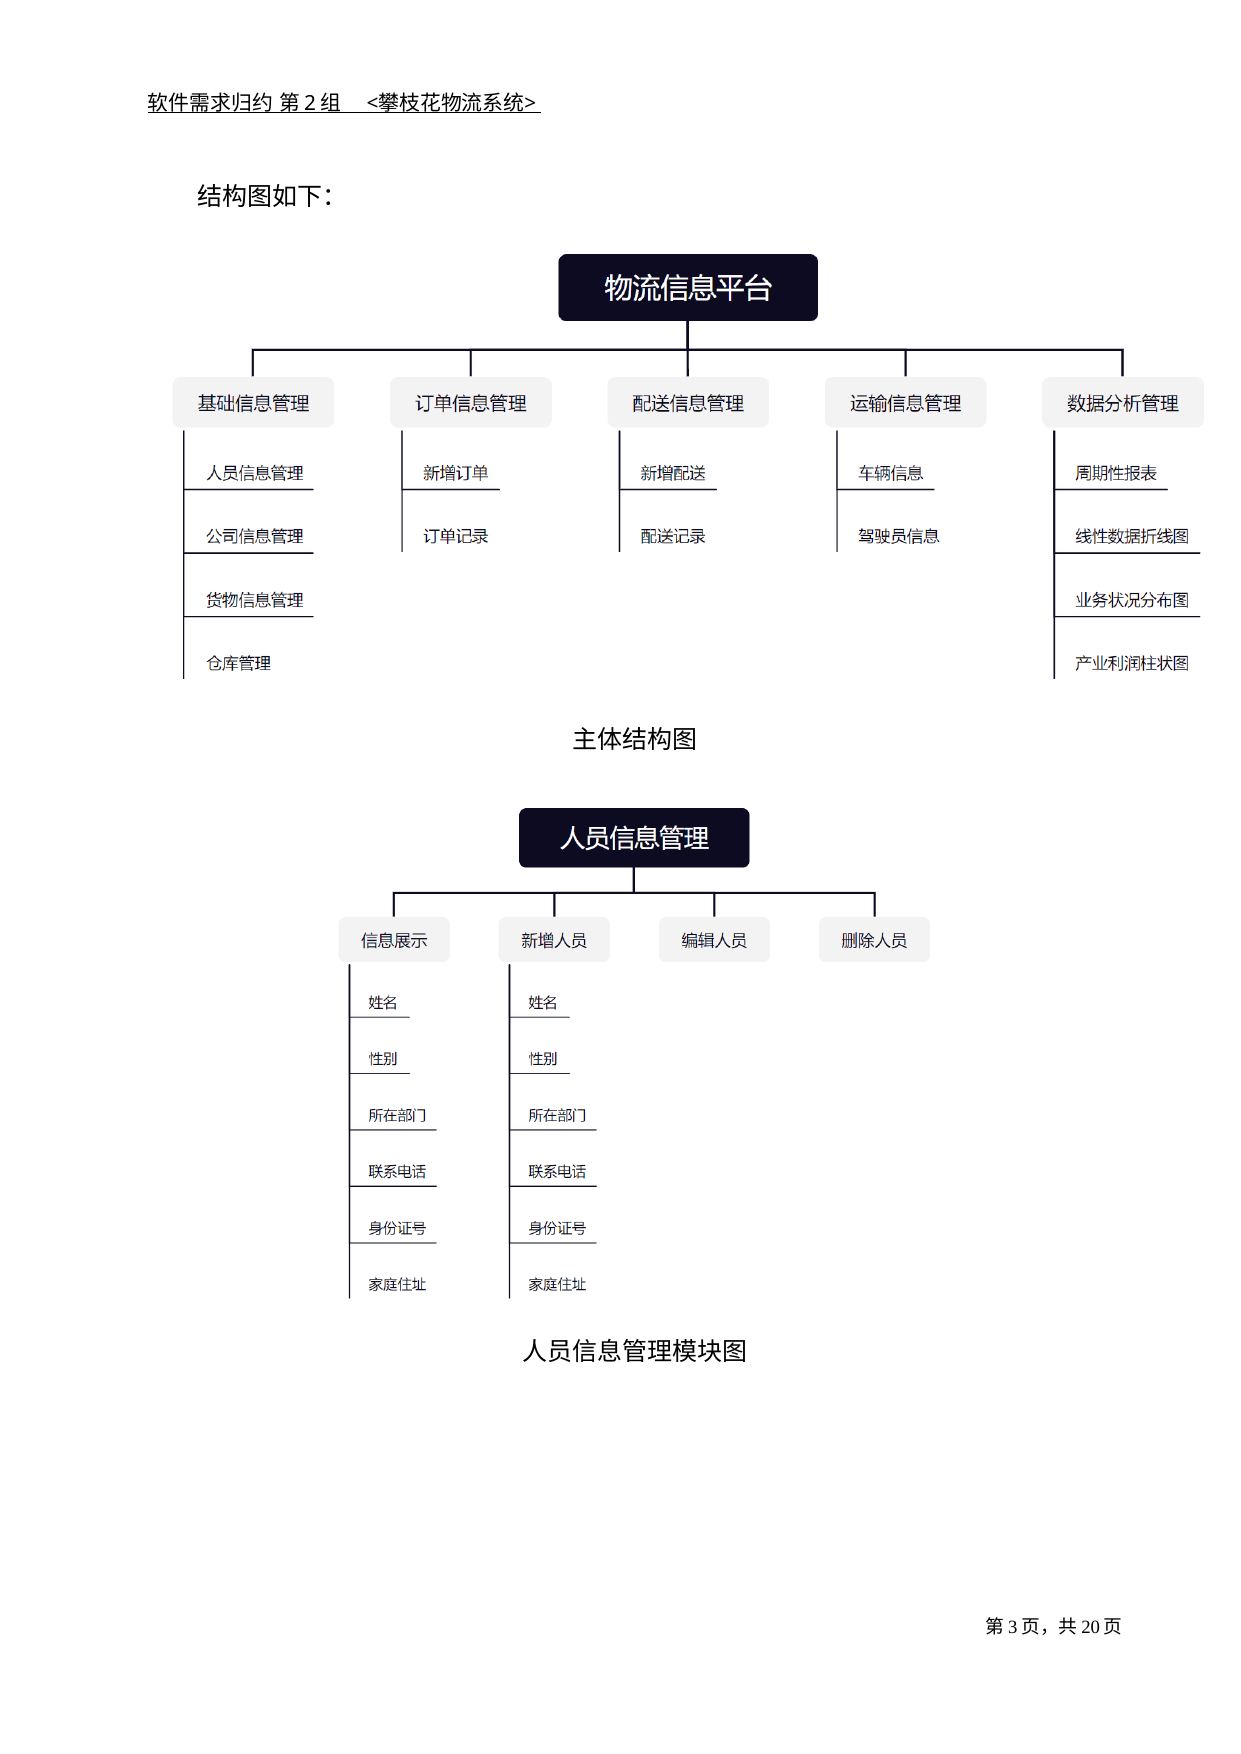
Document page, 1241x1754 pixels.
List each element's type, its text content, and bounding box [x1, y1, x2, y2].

text 人员信息管理模块图 [148, 1315, 1122, 1383]
picture [147, 228, 1211, 693]
text 主体结构图 [148, 704, 1122, 772]
picture [279, 771, 991, 1312]
text 结构图如下： [148, 161, 1122, 228]
